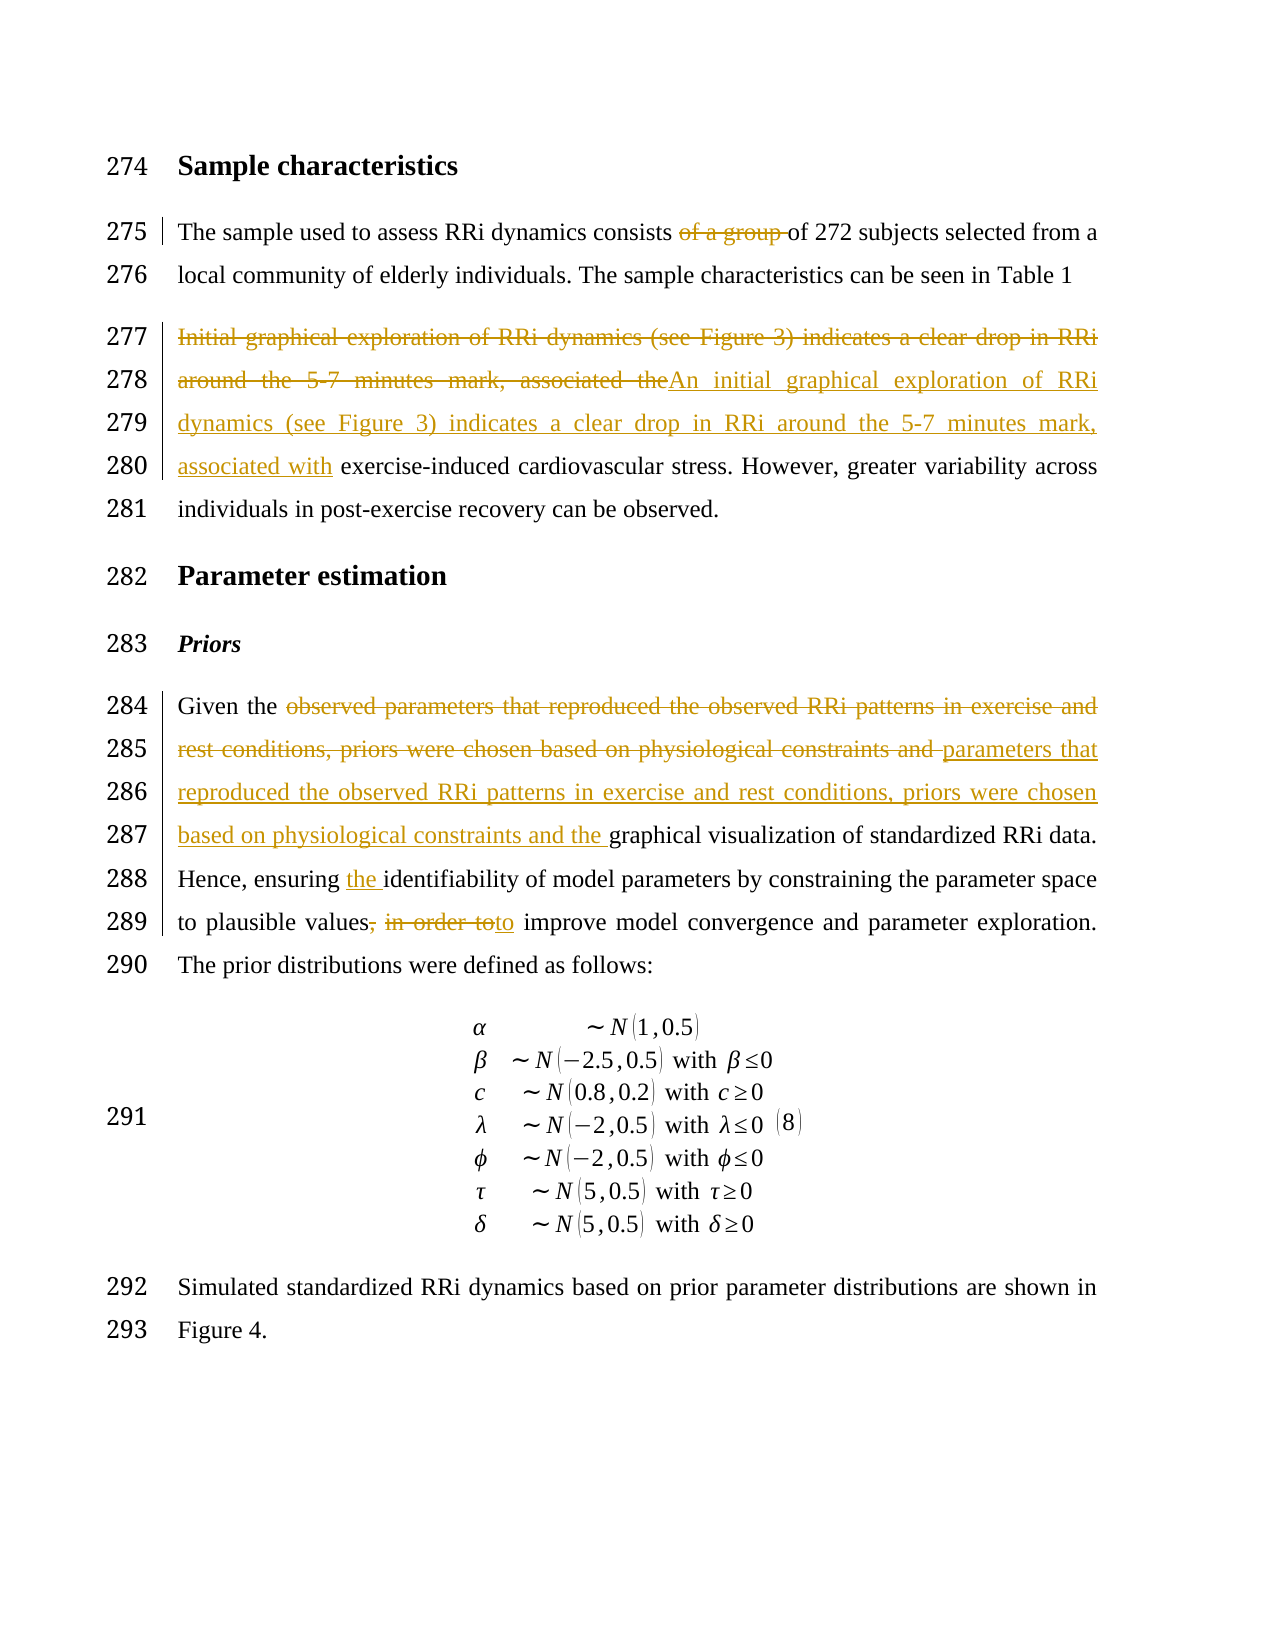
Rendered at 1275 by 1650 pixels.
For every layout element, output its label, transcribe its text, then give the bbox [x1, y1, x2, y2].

subtitle Parameter estimation [177, 558, 1098, 592]
text Given the graphical visualization of standardized RRi data. Hence, ensuring identifiability of model parameters by constraining the parameter space to plausible values improve model convergence and parameter exploration. The prior distributions were defined as follows: [177, 803, 1098, 979]
text exercise-induced cardiovascular stress. However, greater variability across individuals in post-exercise recovery can be observed. [177, 322, 1098, 337]
text exercise-induced cardiovascular stress. However, greater variability across individuals in post-exercise recovery can be observed. [177, 338, 1098, 523]
text Given the graphical visualization of standardized RRi data. Hence, ensuring identifiability of model parameters by constraining the parameter space to plausible values improve model convergence and parameter exploration. The prior distributions were defined as follows: [177, 691, 1098, 802]
text The sample used to assess RRi dynamics consists of 272 subjects selected from a local community of elderly individuals. The sample characteristics can be seen in Table 1 [177, 217, 1098, 288]
subtitle Sample characteristics [177, 148, 1098, 181]
text Simulated standardized RRi dynamics based on prior parameter distributions are shown in Figure 4. [177, 1272, 1098, 1344]
subtitle Priors [177, 629, 1098, 658]
